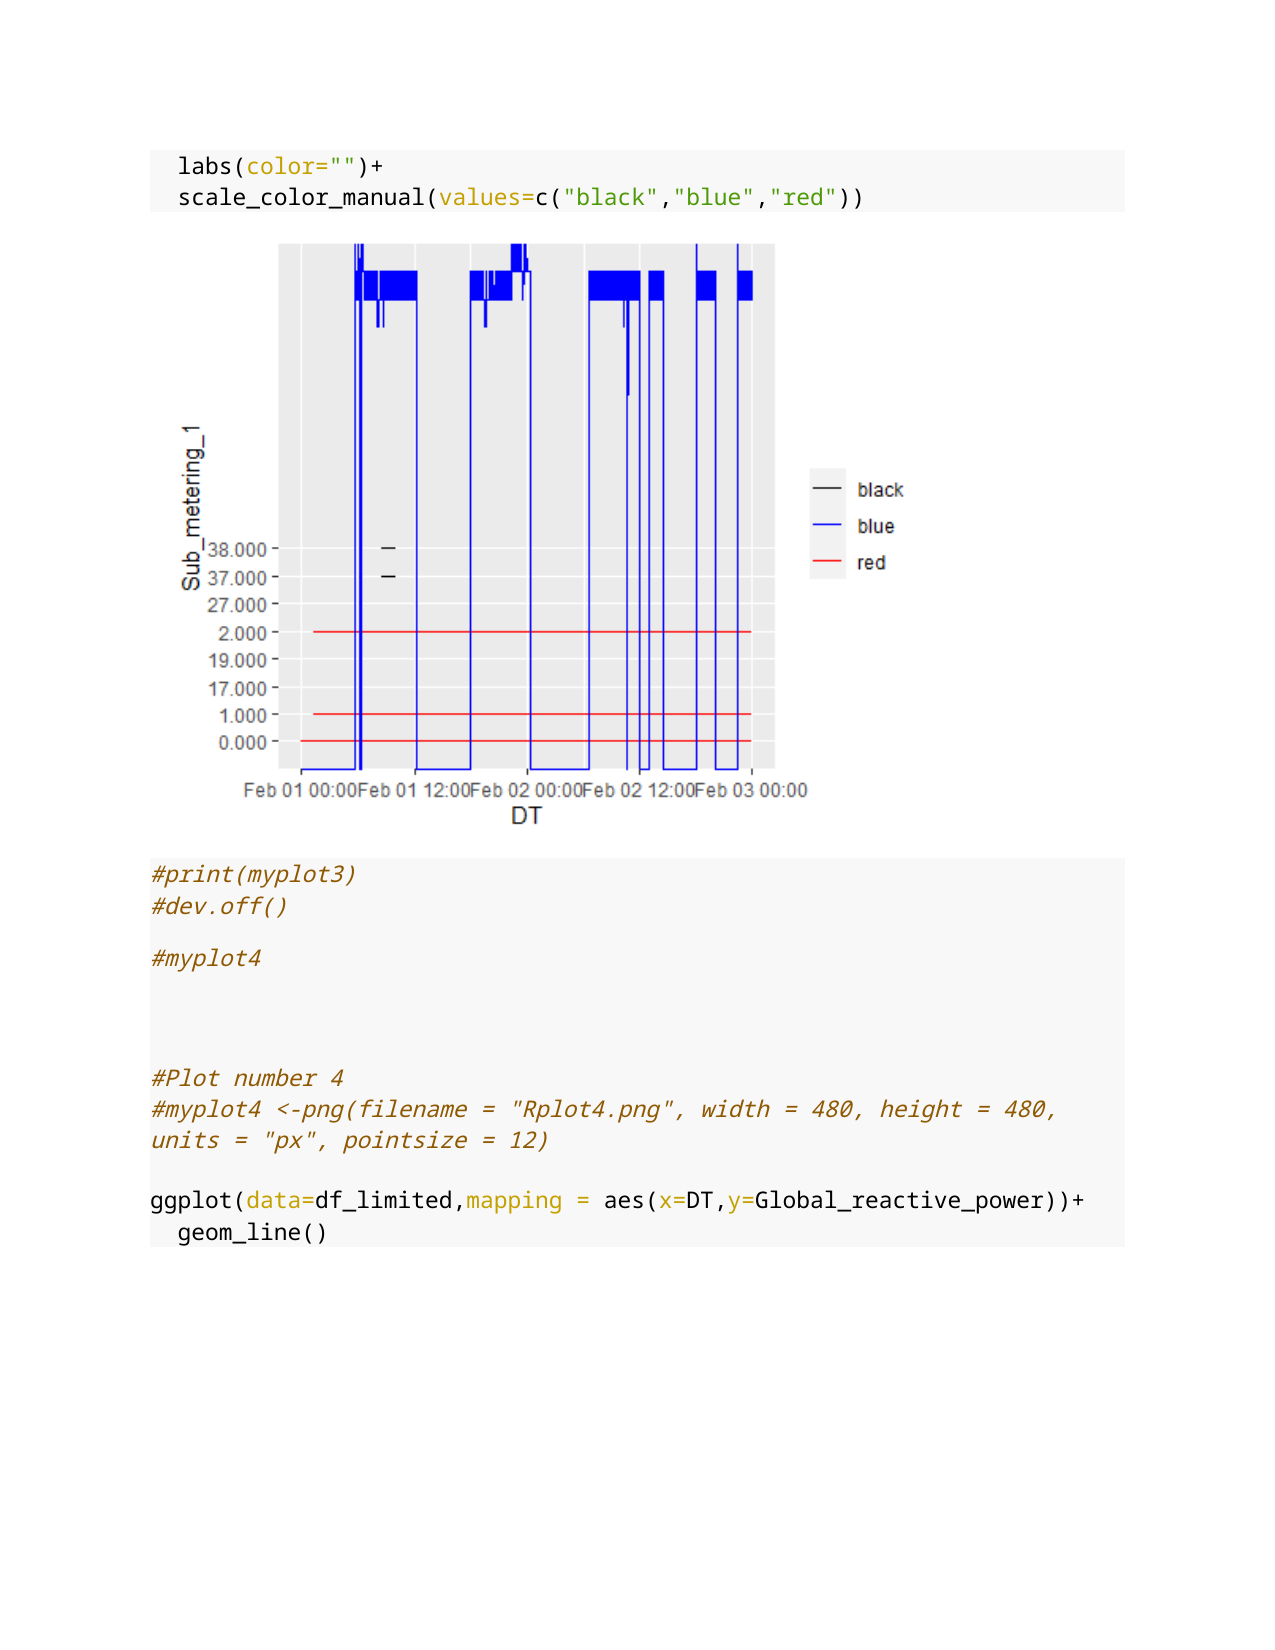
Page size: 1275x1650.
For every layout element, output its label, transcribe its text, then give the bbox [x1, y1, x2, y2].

text #myplot4 #Plot number 4 #myplot4 <-png(filename = "Rplot4.png", width = 480, height = 480, units = "px", pointsize = 12) ggplot(data=df_limited,mapping = aes(x=DT,y=Global_reactive_power))+ geom_line() [150, 942, 1125, 1247]
text #print(myplot3) #dev.off() [150, 858, 1125, 921]
picture [168, 233, 927, 840]
